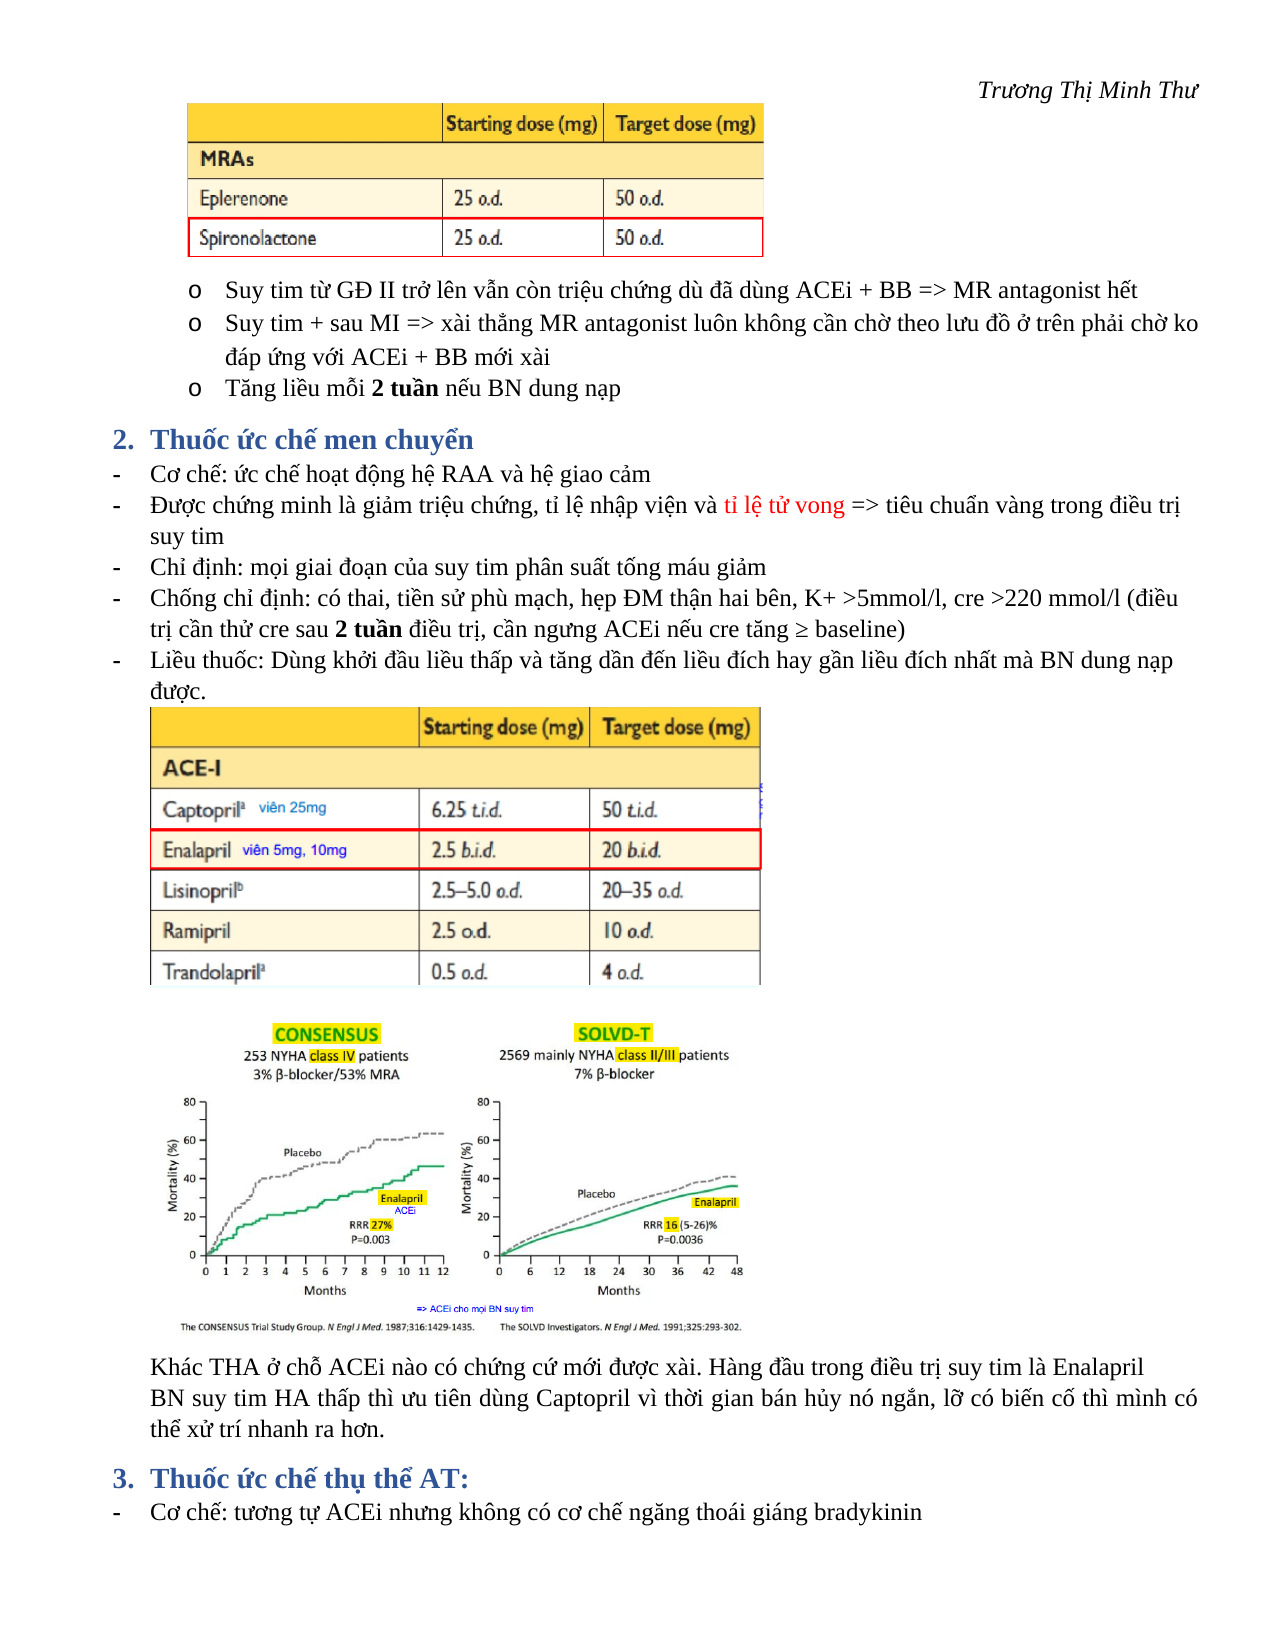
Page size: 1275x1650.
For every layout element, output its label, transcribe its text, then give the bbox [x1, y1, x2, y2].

subtitle Thuốc ức chế men chuyển [112, 422, 1200, 456]
list Liều thuốc: Dùng khởi đầu liều thấp và tăng dần đến liều đích hay gần liều đích nhất mà BN dung nạp được. [112, 645, 1200, 705]
list Cơ chế: ức chế hoạt động hệ RAA và hệ giao cảm [112, 459, 1200, 487]
list Khác THA ở chỗ ACEi nào có chứng cứ mới được xài. Hàng đầu trong điều trị suy tim là Enalapril [150, 1352, 1200, 1380]
list Được chứng minh là giảm triệu chứng, tỉ lệ nhập viện và tỉ lệ tử vong => tiêu chuẩn vàng trong điều trị suy tim [112, 490, 1200, 549]
list Suy tim từ GĐ II trở lên vẫn còn triệu chứng dù đã dùng ACEi + BB => MR antagonist hết [187, 275, 1200, 306]
list Chống chỉ định: có thai, tiền sử phù mạch, hẹp ĐM thận hai bên, K+ >5mmol/l, cre >220 mmol/l (điều trị cần thử cre sau 2 tuần điều trị, cần ngưng ACEi nếu cre tăng ≥ baseline) [112, 583, 1200, 643]
list Cơ chế: tương tự ACEi nhưng không có cơ chế ngăng thoái giáng bradykinin [112, 1497, 1200, 1526]
picture [150, 986, 759, 1350]
list Suy tim + sau MI => xài thẳng MR antagonist luôn không cần chờ theo lưu đồ ở trên phải chờ ko đáp ứng với ACEi + BB mới xài [187, 308, 1200, 370]
list Tăng liều mỗi 2 tuần nếu BN dung nạp [187, 373, 1200, 403]
list Chỉ định: mọi giai đoạn của suy tim phân suất tống máu giảm [112, 552, 1200, 581]
picture [187, 103, 764, 257]
subtitle Thuốc ức chế thụ thể AT: [112, 1461, 1200, 1495]
list BN suy tim HA thấp thì ưu tiên dùng Captopril vì thời gian bán hủy nó ngắn, lỡ có biến cố thì mình có thể xử trí nhanh ra hơn. [150, 1383, 1200, 1442]
picture [150, 707, 763, 985]
